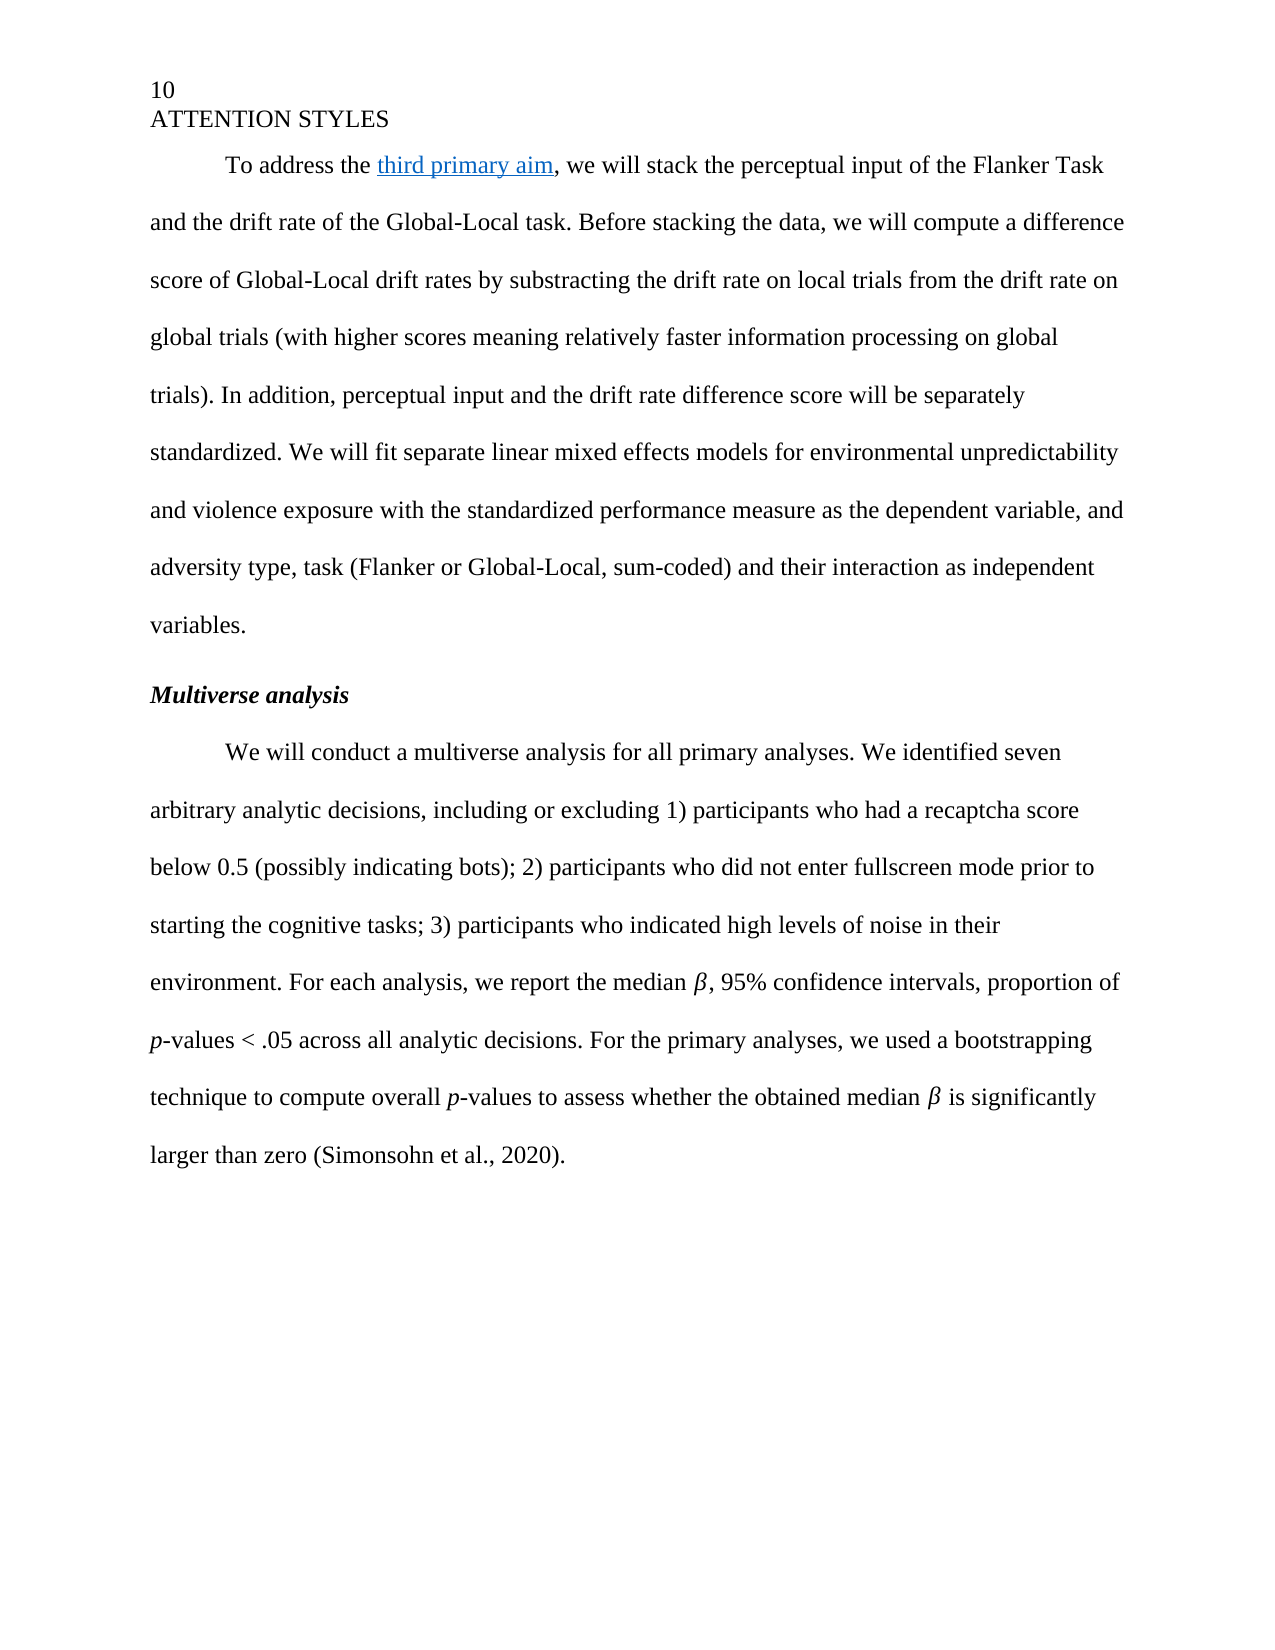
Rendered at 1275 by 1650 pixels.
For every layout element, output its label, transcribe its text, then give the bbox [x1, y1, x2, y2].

subtitle Multiverse analysis [150, 680, 1125, 709]
text To address the third primary aim, we will stack the perceptual input of the Flanker Task and the drift rate of the Global-Local task. Before stacking the data, we will compute a difference score of Global-Local drift rates by substracting the drift rate on local trials from the drift rate on global trials (with higher scores meaning relatively faster information processing on global trials). In addition, perceptual input and the drift rate difference score will be separately standardized. We will fit separate linear mixed effects models for environmental unpredictability and violence exposure with the standardized performance measure as the dependent variable, and adversity type, task (Flanker or Global-Local, sum-coded) and their interaction as independent variables. [150, 150, 1125, 639]
